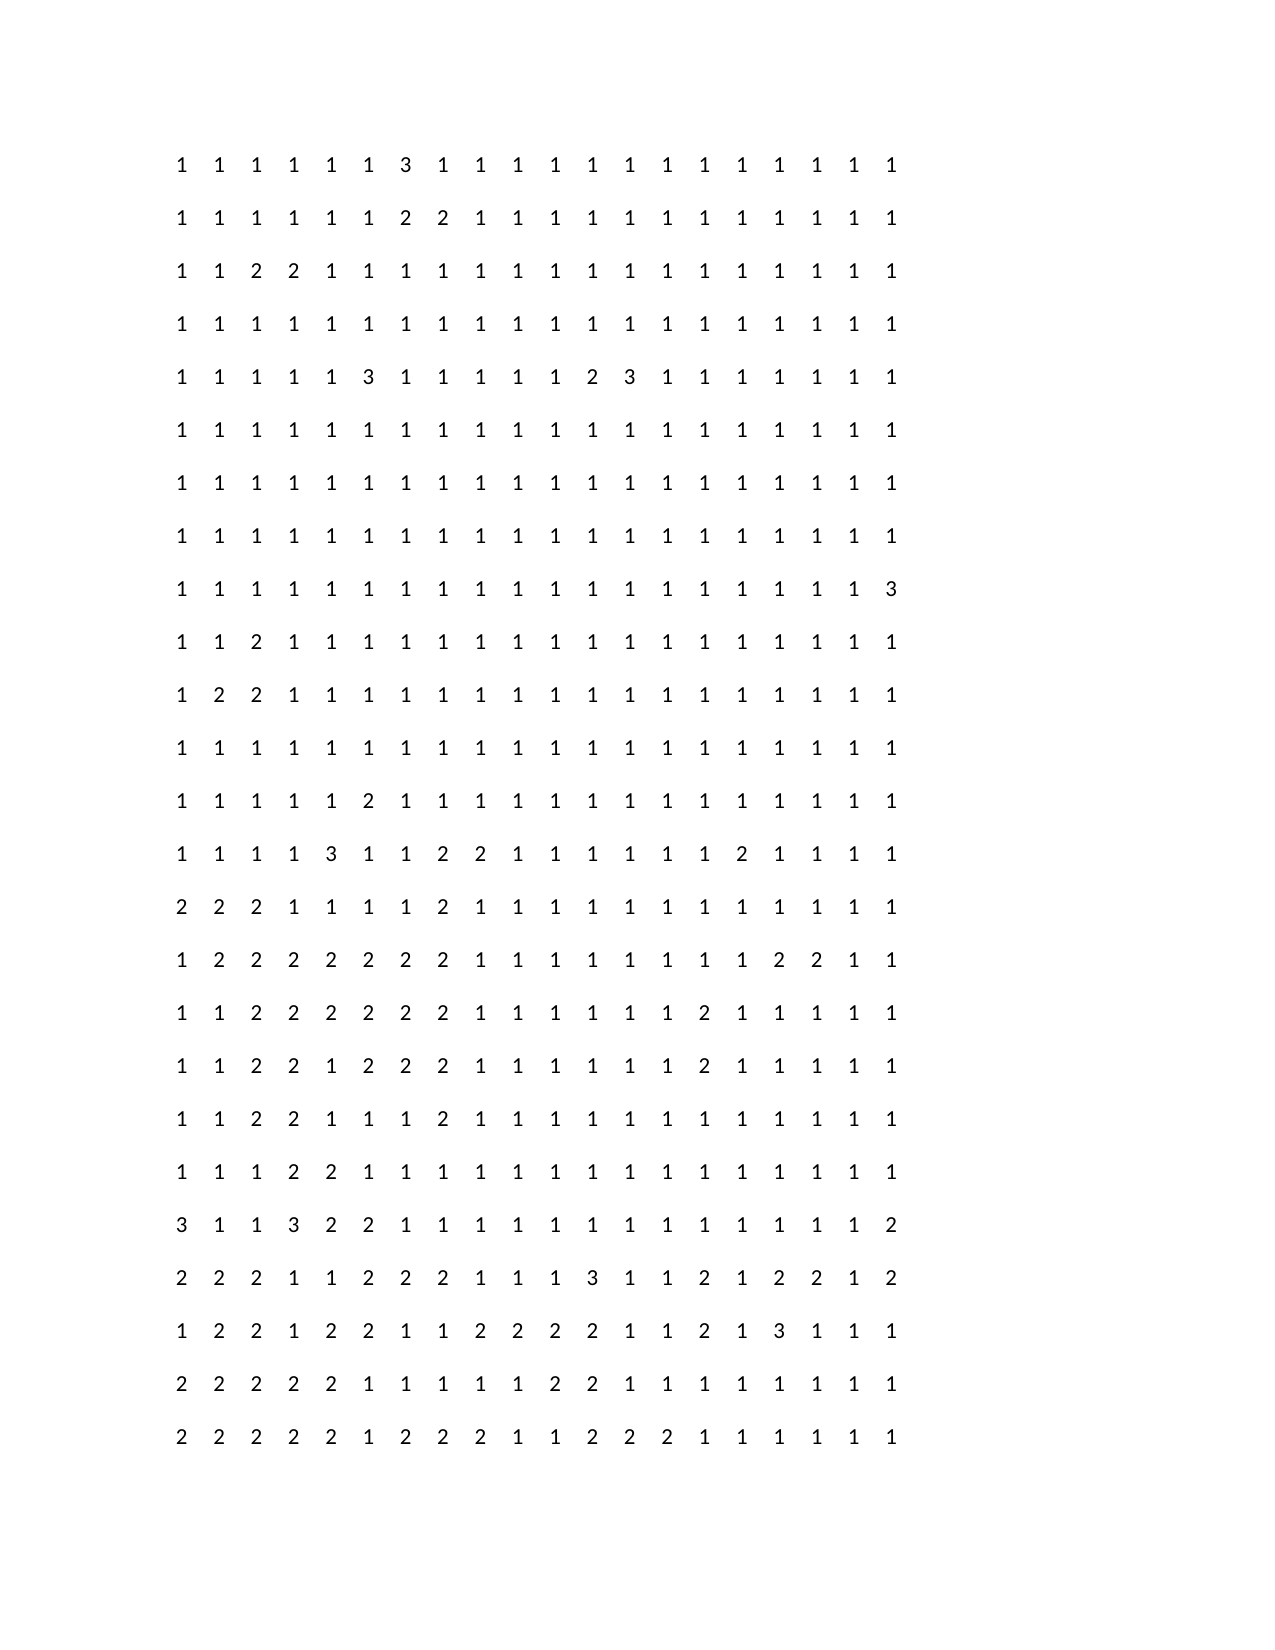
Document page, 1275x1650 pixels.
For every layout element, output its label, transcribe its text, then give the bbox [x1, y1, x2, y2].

text 1 1 1 1 1 1 2 2 1 1 1 1 1 1 1 1 1 1 1 1 [150, 203, 1125, 231]
text 1 1 1 1 1 1 1 1 1 1 1 1 1 1 1 1 1 1 1 1 [150, 309, 1125, 337]
text 1 1 1 1 1 1 1 1 1 1 1 1 1 1 1 1 1 1 1 1 [150, 415, 1125, 443]
text 1 1 1 2 2 1 1 1 1 1 1 1 1 1 1 1 1 1 1 1 [150, 1157, 1125, 1185]
text 1 1 1 1 1 2 1 1 1 1 1 1 1 1 1 1 1 1 1 1 [150, 786, 1125, 814]
text 3 1 1 3 2 2 1 1 1 1 1 1 1 1 1 1 1 1 1 2 [150, 1210, 1125, 1238]
text 1 1 1 1 3 1 1 2 2 1 1 1 1 1 1 2 1 1 1 1 [150, 839, 1125, 867]
text 1 1 1 1 1 1 3 1 1 1 1 1 1 1 1 1 1 1 1 1 [150, 150, 1125, 178]
text 1 2 2 1 1 1 1 1 1 1 1 1 1 1 1 1 1 1 1 1 [150, 680, 1125, 708]
text 2 2 2 2 2 1 1 1 1 1 2 2 1 1 1 1 1 1 1 1 [150, 1369, 1125, 1397]
text 2 2 2 2 2 1 2 2 2 1 1 2 2 2 1 1 1 1 1 1 [150, 1422, 1125, 1451]
text 1 1 2 2 1 1 1 2 1 1 1 1 1 1 1 1 1 1 1 1 [150, 1104, 1125, 1132]
text 1 1 2 2 1 2 2 2 1 1 1 1 1 1 2 1 1 1 1 1 [150, 1051, 1125, 1079]
text 1 1 2 2 2 2 2 2 1 1 1 1 1 1 2 1 1 1 1 1 [150, 998, 1125, 1026]
text 1 2 2 1 2 2 1 1 2 2 2 2 1 1 2 1 3 1 1 1 [150, 1316, 1125, 1344]
text 1 2 2 2 2 2 2 2 1 1 1 1 1 1 1 1 2 2 1 1 [150, 945, 1125, 973]
text 1 1 2 1 1 1 1 1 1 1 1 1 1 1 1 1 1 1 1 1 [150, 627, 1125, 655]
text 1 1 2 2 1 1 1 1 1 1 1 1 1 1 1 1 1 1 1 1 [150, 256, 1125, 284]
text 1 1 1 1 1 1 1 1 1 1 1 1 1 1 1 1 1 1 1 3 [150, 574, 1125, 602]
text 2 2 2 1 1 2 2 2 1 1 1 3 1 1 2 1 2 2 1 2 [150, 1263, 1125, 1291]
text 1 1 1 1 1 1 1 1 1 1 1 1 1 1 1 1 1 1 1 1 [150, 521, 1125, 549]
text 1 1 1 1 1 1 1 1 1 1 1 1 1 1 1 1 1 1 1 1 [150, 733, 1125, 761]
text 1 1 1 1 1 1 1 1 1 1 1 1 1 1 1 1 1 1 1 1 [150, 468, 1125, 496]
text 2 2 2 1 1 1 1 2 1 1 1 1 1 1 1 1 1 1 1 1 [150, 892, 1125, 920]
text 1 1 1 1 1 3 1 1 1 1 1 2 3 1 1 1 1 1 1 1 [150, 362, 1125, 390]
